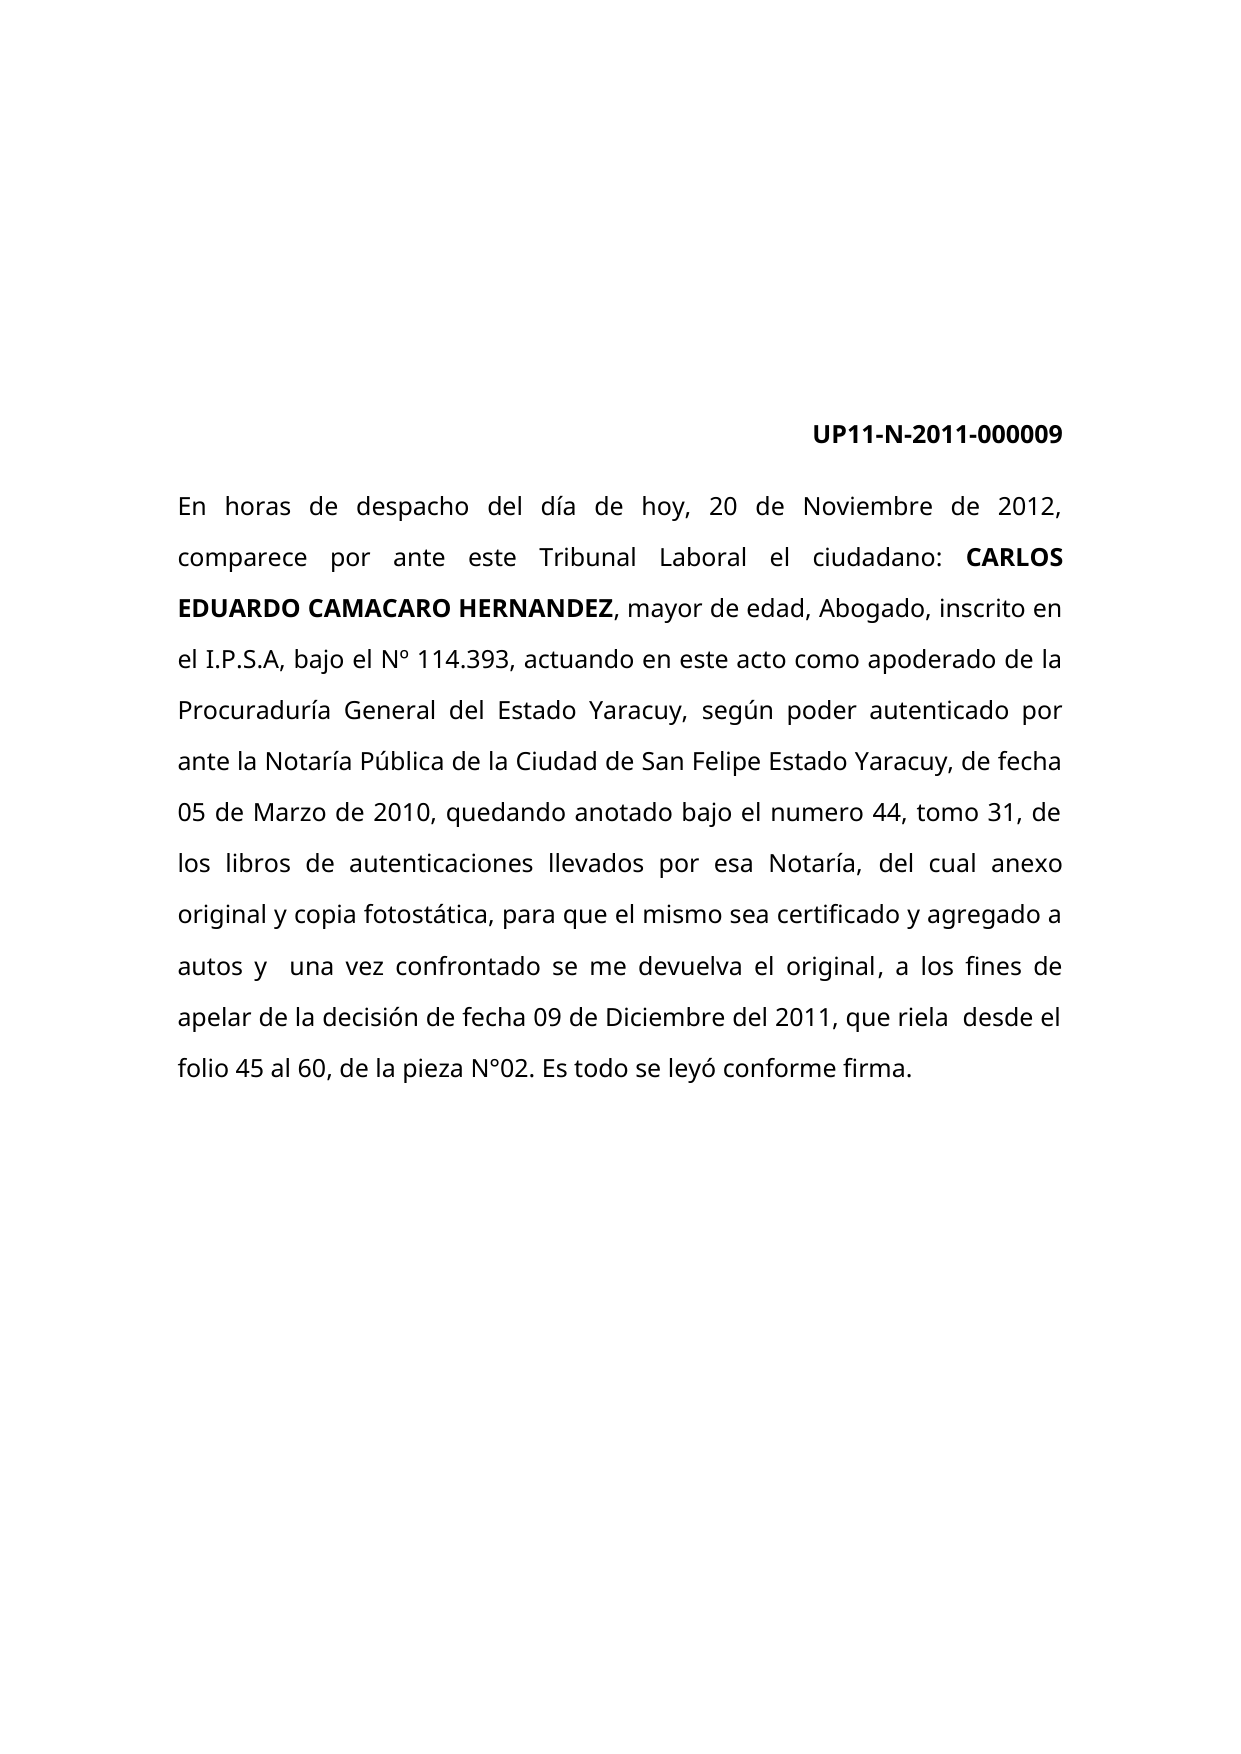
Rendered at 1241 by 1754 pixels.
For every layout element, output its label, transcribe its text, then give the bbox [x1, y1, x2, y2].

text UP11-N-2011-000009 [177, 417, 1063, 451]
text En horas de despacho del día de hoy, 20 de Noviembre de 2012, comparece por ante este Tribunal Laboral el ciudadano: CARLOS EDUARDO CAMACARO HERNANDEZ, mayor de edad, Abogado, inscrito en el I.P.S.A, bajo el Nº 114.393, actuando en este acto como apoderado de la Procuraduría General del Estado Yaracuy, según poder autenticado por ante la Notaría Pública de la Ciudad de San Felipe Estado Yaracuy, de fecha 05 de Marzo de 2010, quedando anotado bajo el numero 44, tomo 31, de los libros de autenticaciones llevados por esa Notaría, del cual anexo original y copia fotostática, para que el mismo sea certificado y agregado a autos y una vez confrontado se me devuelva el original, a los fines de apelar de la decisión de fecha 09 de Diciembre del 2011, que riela desde el folio 45 al 60, de la pieza N°02. Es todo se leyó conforme firma. [177, 489, 1063, 1084]
